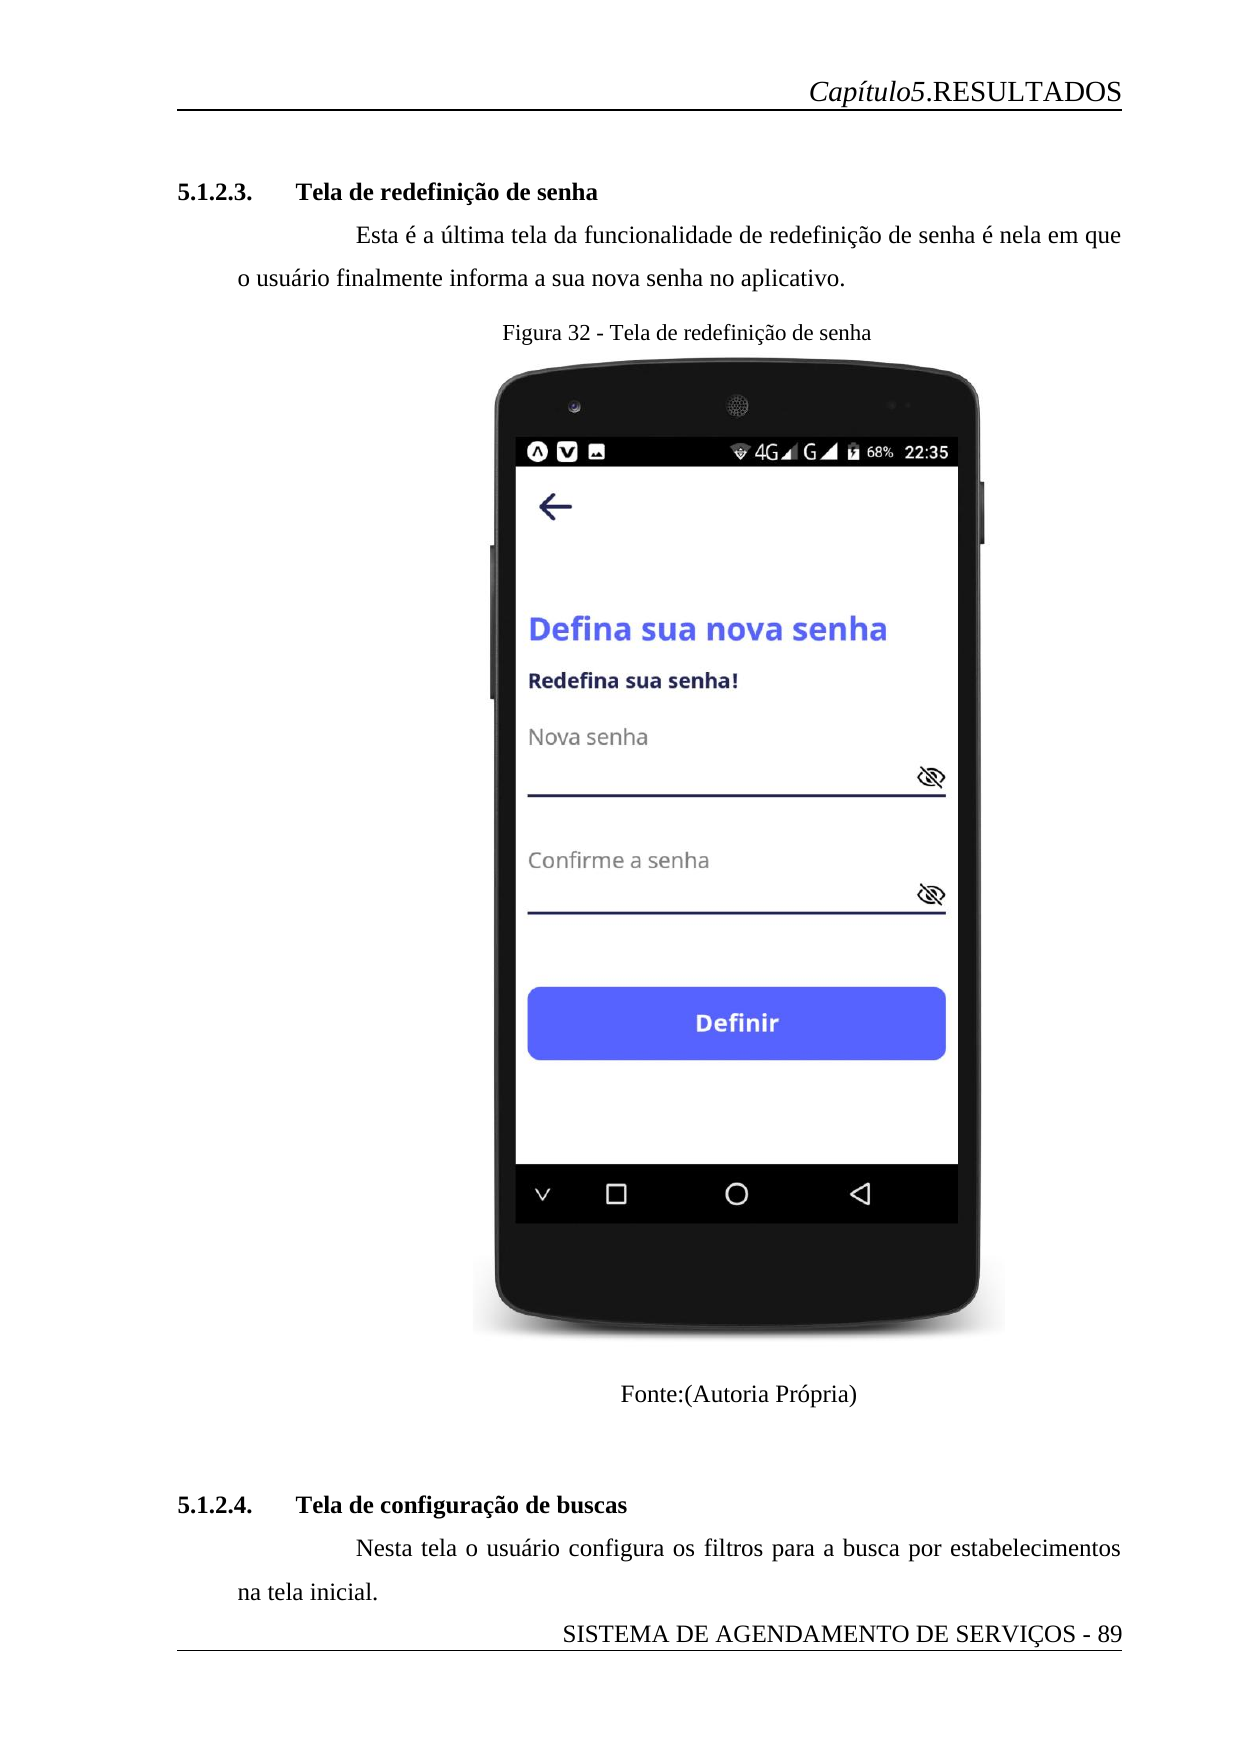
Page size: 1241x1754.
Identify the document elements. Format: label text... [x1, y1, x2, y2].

subtitle Tela de redefinição de senha [177, 177, 1122, 206]
text Nesta tela o usuário configura os filtros para a busca por estabelecimentos na tela inicial. [237, 1533, 1122, 1605]
picture [472, 345, 1005, 1353]
text Figura 32 - Tela de redefinição de senha [177, 319, 1122, 345]
text Fonte:(Autoria Própria) [237, 1379, 1122, 1408]
text Esta é a última tela da funcionalidade de redefinição de senha é nela em que o usuário finalmente informa a sua nova senha no aplicativo. [237, 220, 1122, 292]
subtitle Tela de configuração de buscas [177, 1490, 1122, 1519]
